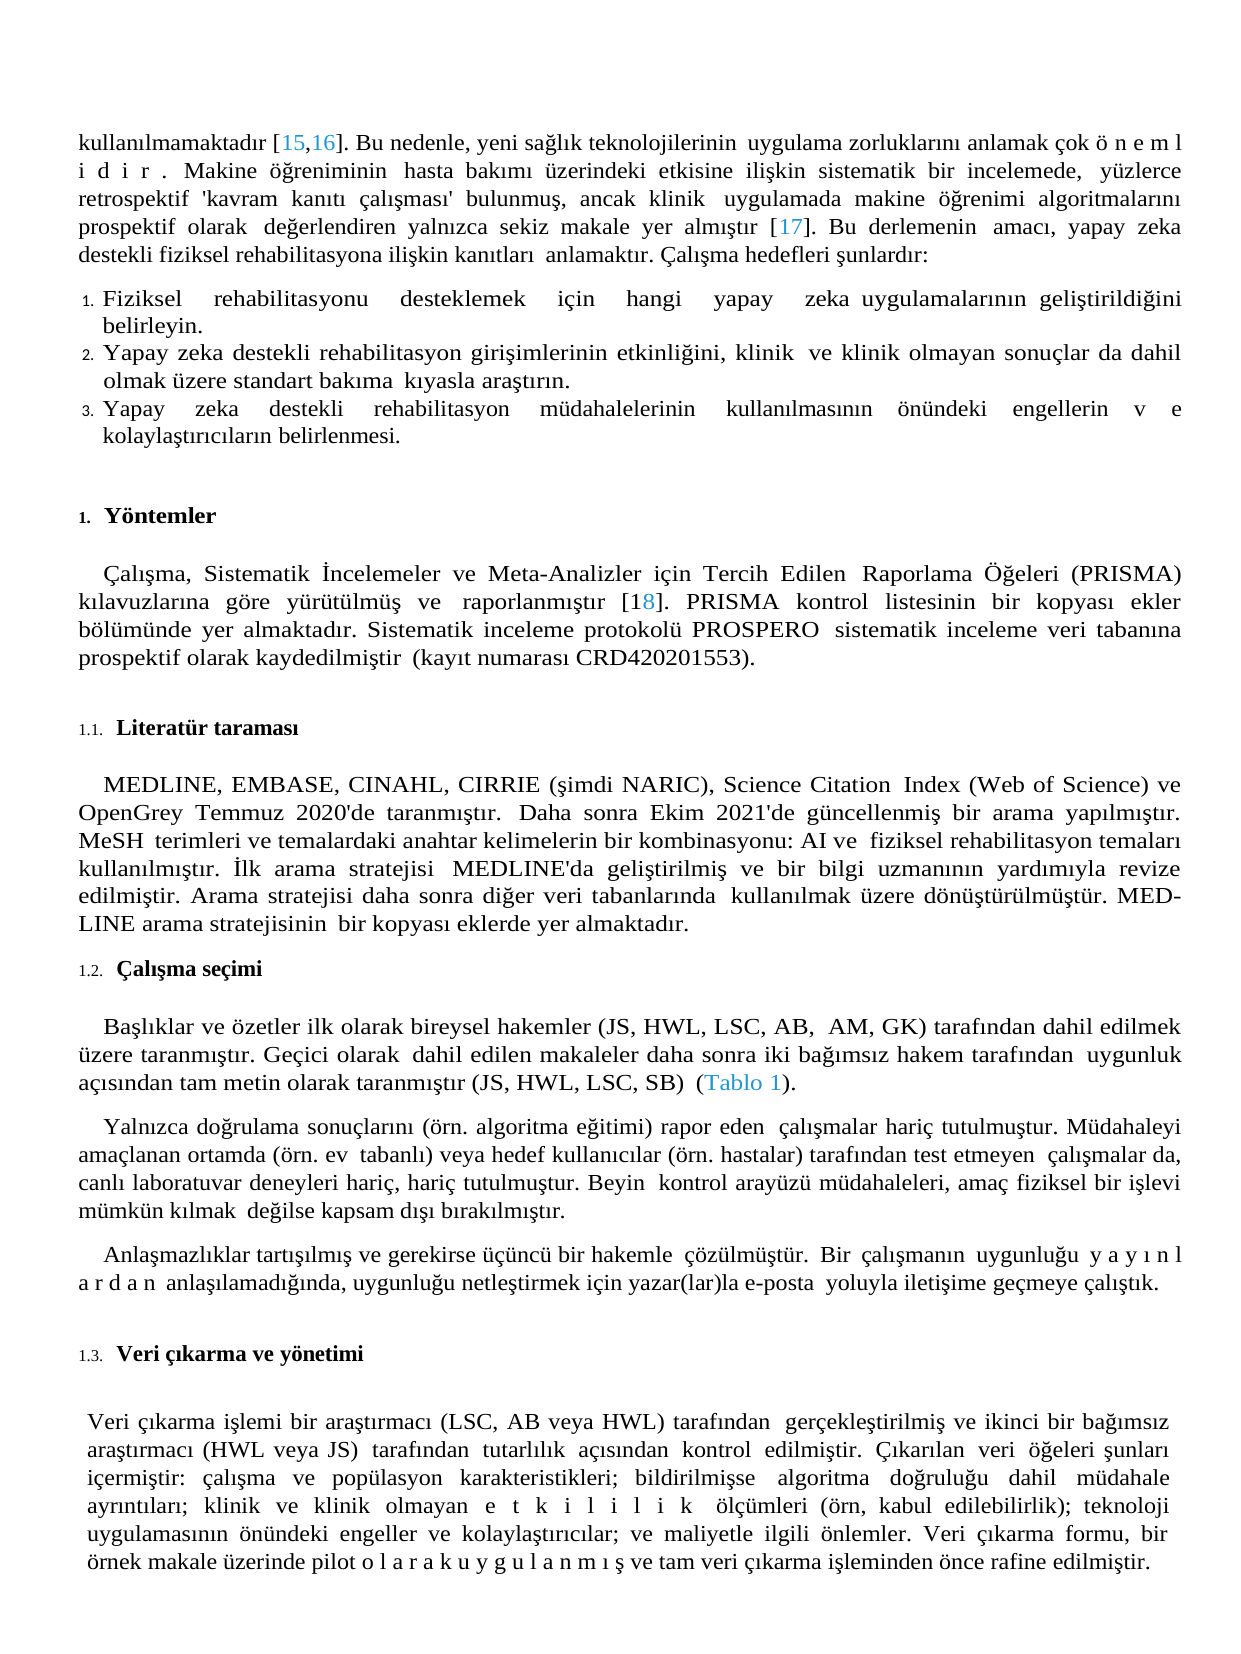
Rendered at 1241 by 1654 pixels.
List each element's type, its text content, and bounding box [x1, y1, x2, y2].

text Başlıklar ve özetler ilk olarak bireysel hakemler (JS, HWL, LSC, AB, AM, GK) tarafından dahil edilmek üzere taranmıştır. Geçici olarak dahil edilen makaleler daha sonra iki bağımsız hakem tarafından uygunluk açısından tam metin olarak taranmıştır (JS, HWL, LSC, SB) (Tablo 1). [78, 1013, 1182, 1095]
list Çalışma seçimi [78, 955, 1182, 981]
list Fiziksel rehabilitasyonu desteklemek için hangi yapay zeka uygulamalarının geliştirildiğini belirleyin. [81, 285, 1182, 338]
text Anlaşmazlıklar tartışılmış ve gerekirse üçüncü bir hakemle çözülmüştür. Bir çalışmanın uygunluğu y a y ı n l a r d a n anlaşılamadığında, uygunluğu netleştirmek için yazar(lar)la e-posta yoluyla iletişime geçmeye çalıştık. [78, 1241, 1182, 1296]
list Veri çıkarma ve yönetimi [78, 1340, 1182, 1367]
list Yapay zeka destekli rehabilitasyon girişimlerinin etkinliğini, klinik ve klinik olmayan sonuçlar da dahil olmak üzere standart bakıma kıyasla araştırın. [82, 339, 1182, 394]
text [78, 129, 1182, 267]
list Yapay zeka destekli rehabilitasyon müdahalelerinin kullanılmasının önündeki engellerin v e kolaylaştırıcıların belirlenmesi. [81, 395, 1182, 448]
text Yalnızca doğrulama sonuçlarını (örn. algoritma eğitimi) rapor eden çalışmalar hariç tutulmuştur. Müdahaleyi amaçlanan ortamda (örn. ev tabanlı) veya hedef kullanıcılar (örn. hastalar) tarafından test etmeyen çalışmalar da, canlı laboratuvar deneyleri hariç, hariç tutulmuştur. Beyin kontrol arayüzü müdahaleleri, amaç fiziksel bir işlevi mümkün kılmak değilse kapsam dışı bırakılmıştır. [78, 1113, 1182, 1223]
text Çalışma, Sistematik İncelemeler ve Meta-Analizler için Tercih Edilen Raporlama Öğeleri (PRISMA) kılavuzlarına göre yürütülmüş ve raporlanmıştır [18]. PRISMA kontrol listesinin bir kopyası ekler bölümünde yer almaktadır. Sistematik inceleme protokolü PROSPERO sistematik inceleme veri tabanına prospektif olarak kaydedilmiştir (kayıt numarası CRD420201553). [78, 560, 1182, 670]
subtitle Yöntemler [78, 502, 1182, 528]
text Veri çıkarma işlemi bir araştırmacı (LSC, AB veya HWL) tarafından gerçekleştirilmiş ve ikinci bir bağımsız araştırmacı (HWL veya JS) tarafından tutarlılık açısından kontrol edilmiştir. Çıkarılan veri öğeleri şunları içermiştir: çalışma ve popülasyon karakteristikleri; bildirilmişse algoritma doğruluğu dahil müdahale ayrıntıları; klinik ve klinik olmayan e t k i l i l i k ölçümleri (örn, kabul edilebilirlik); teknoloji uygulamasının önündeki engeller ve kolaylaştırıcılar; ve maliyetle ilgili önlemler. Veri çıkarma formu, bir örnek makale üzerinde pilot o l a r a k u y g u l a n m ı ş ve tam veri çıkarma işleminden önce rafine edilmiştir. [87, 1408, 1170, 1574]
text MEDLINE, EMBASE, CINAHL, CIRRIE (şimdi NARIC), Science Citation Index (Web of Science) ve OpenGrey Temmuz 2020'de taranmıştır. Daha sonra Ekim 2021'de güncellenmiş bir arama yapılmıştır. MeSH terimleri ve temalardaki anahtar kelimelerin bir kombinasyonu: AI ve fiziksel rehabilitasyon temaları kullanılmıştır. İlk arama stratejisi MEDLINE'da geliştirilmiş ve bir bilgi uzmanının yardımıyla revize edilmiştir. Arama stratejisi daha sonra diğer veri tabanlarında kullanılmak üzere dönüştürülmüştür. MED- LINE arama stratejisinin bir kopyası eklerde yer almaktadır. [78, 771, 1182, 937]
list Literatür taraması [78, 714, 1182, 741]
